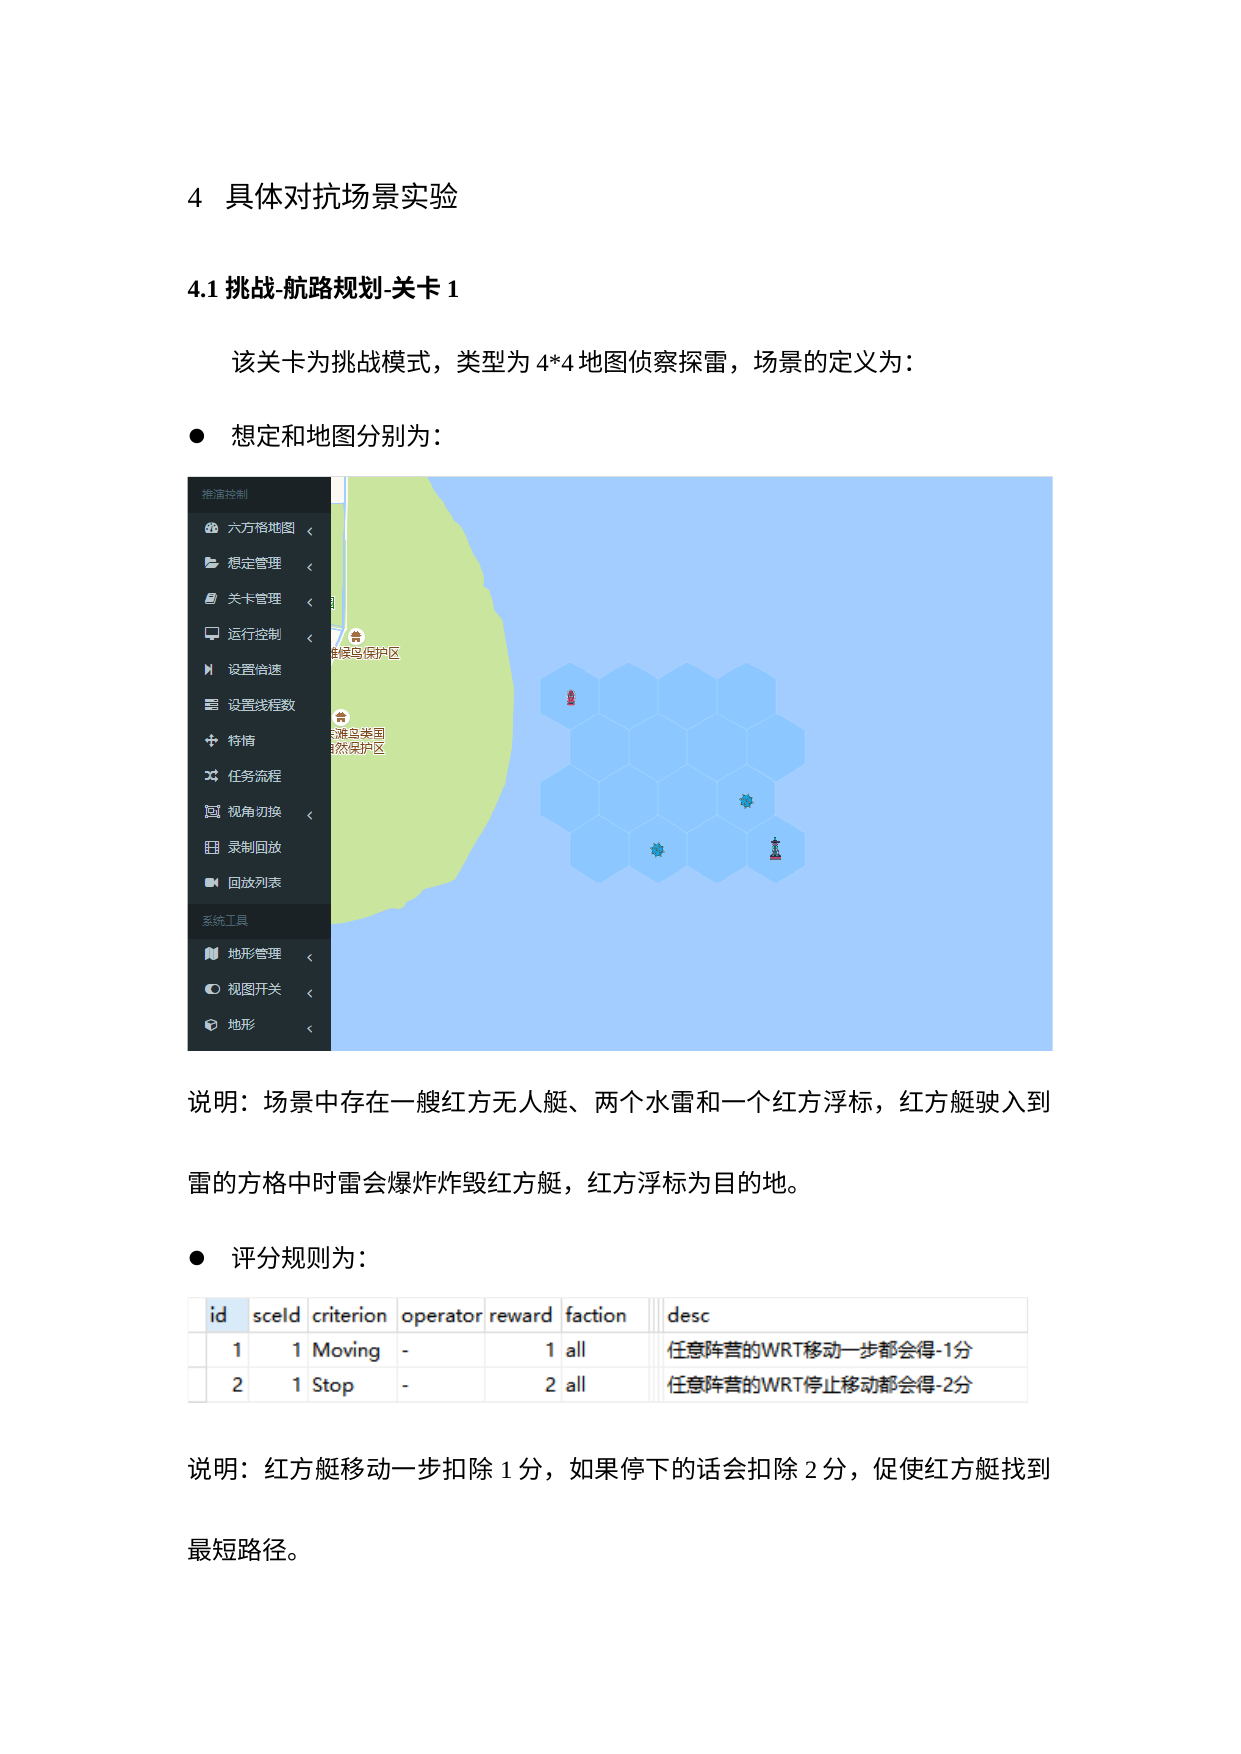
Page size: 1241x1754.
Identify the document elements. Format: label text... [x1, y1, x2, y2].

text 说明：场景中存在一艘红方无人艇、两个水雷和一个红方浮标，红方艇驶入到雷的方格中时雷会爆炸炸毁红方艇，红方浮标为目的地。 [187, 1068, 1053, 1214]
subtitle 4.1 挑战-航路规划-关卡1 [187, 254, 1053, 319]
text 说明：红方艇移动一步扣除1分，如果停下的话会扣除2分，促使红方艇找到最短路径。 [187, 1435, 1053, 1581]
list 想定和地图分别为： [187, 402, 1053, 467]
subtitle 具体对抗场景实验 [187, 162, 1053, 227]
picture [187, 476, 1053, 1051]
picture [187, 1297, 1029, 1403]
list 评分规则为： [187, 1224, 1053, 1289]
text 该关卡为挑战模式，类型为4*4地图侦察探雷，场景的定义为： [187, 328, 1053, 393]
